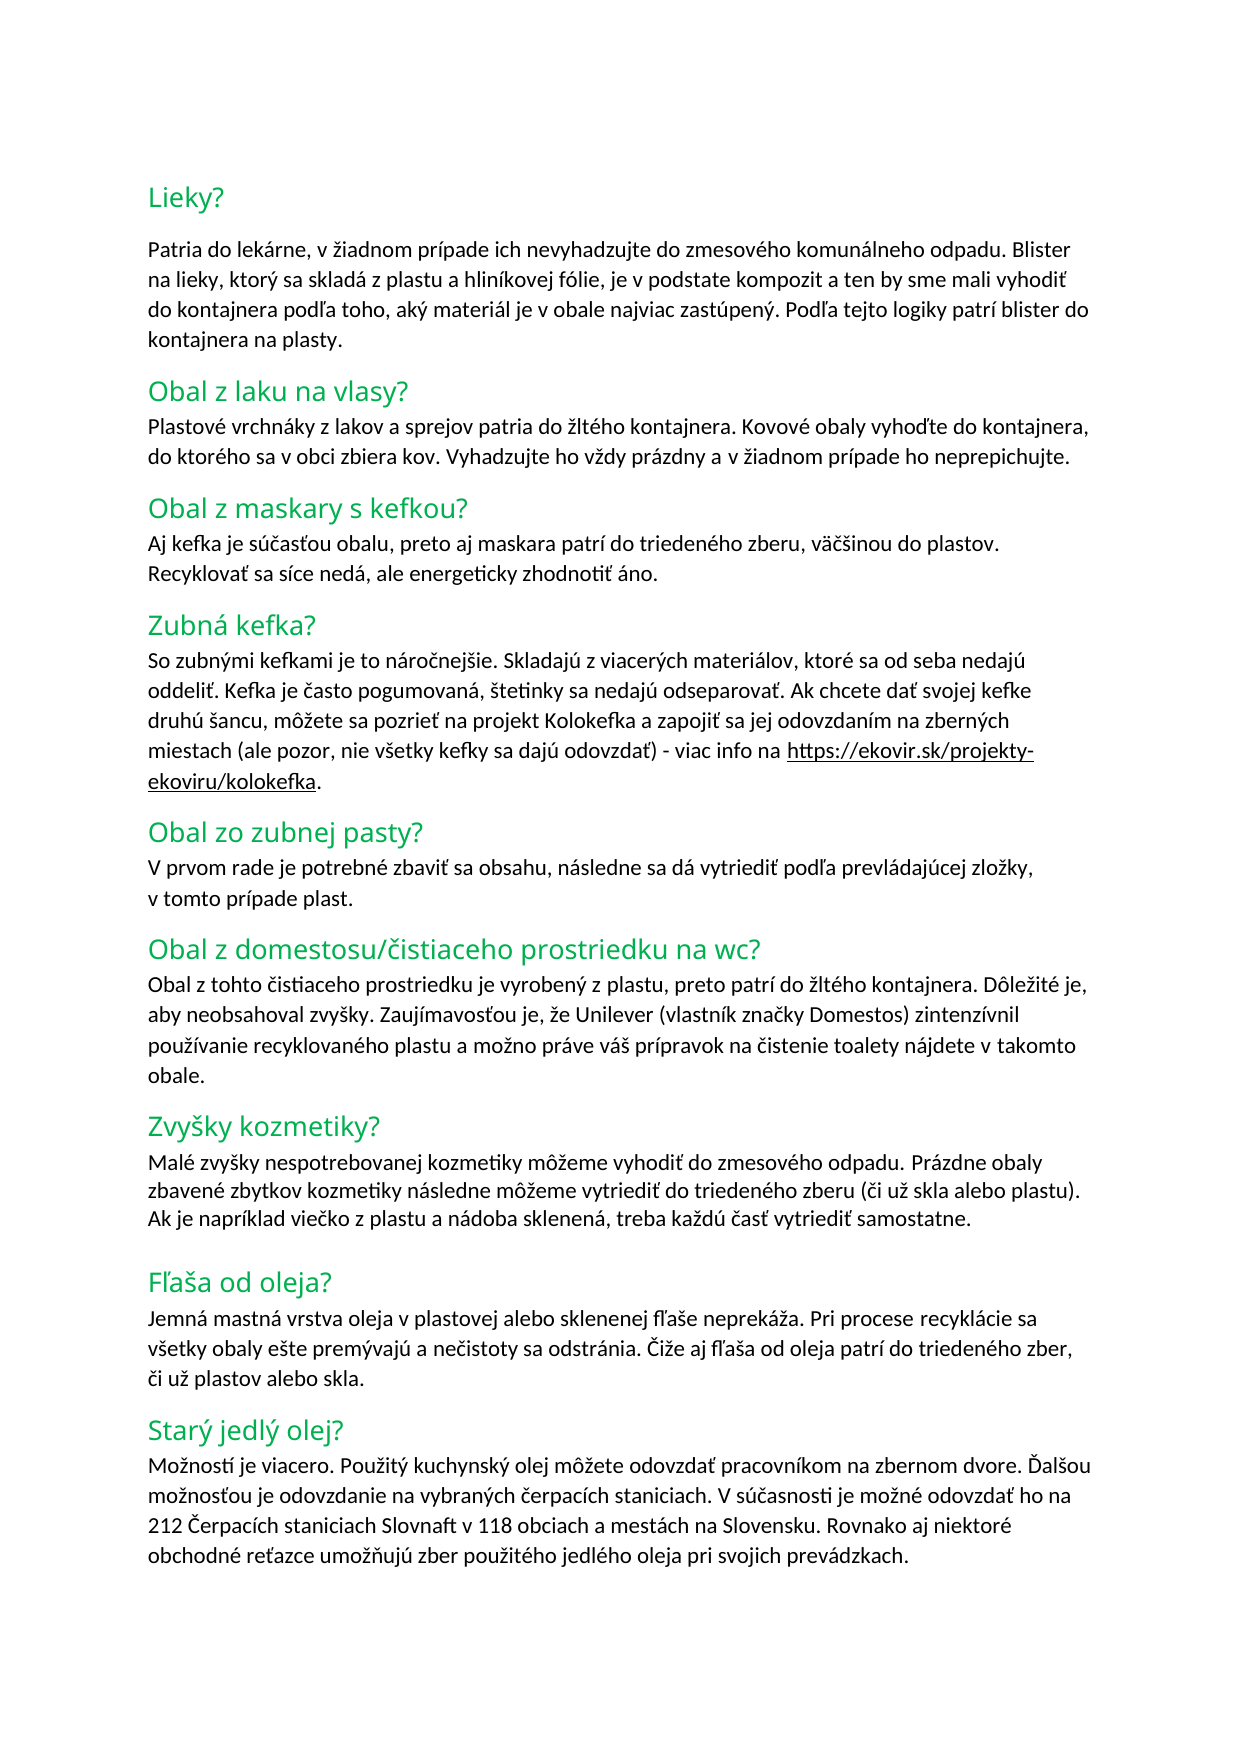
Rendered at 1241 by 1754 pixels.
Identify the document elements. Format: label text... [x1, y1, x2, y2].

text Možností je viacero. Použitý kuchynský olej môžete odovzdať pracovníkom na zbernom dvore. Ďalšou možnosťou je odovzdanie na vybraných čerpacích staniciach. V súčasnosti je možné odovzdať ho na 212 Čerpacích staniciach Slovnaft v 118 obciach a mestách na Slovensku. Rovnako aj niektoré obchodné reťazce umožňujú zber použitého jedlého oleja pri svojich prevádzkach. [148, 1451, 1093, 1569]
text Obal z tohto čistiaceho prostriedku je vyrobený z plastu, preto patrí do žltého kontajnera. Dôležité je, aby neobsahoval zvyšky. Zaujímavosťou je, že Unilever (vlastník značky Domestos) zintenzívnil používanie recyklovaného plastu a možno práve váš prípravok na čistenie toalety nájdete v takomto obale. [148, 970, 1093, 1089]
subtitle Fľaša od oleja? [148, 1264, 1093, 1301]
subtitle Obal z maskary s kefkou? [148, 489, 1093, 526]
text So zubnými kefkami je to náročnejšie. Skladajú z viacerých materiálov, ktoré sa od seba nedajú oddeliť. Kefka je často pogumovaná, štetinky sa nedajú odseparovať. Ak chcete dať svojej kefke druhú šancu, môžete sa pozrieť na projekt Kolokefka a zapojiť sa jej odovzdaním na zberných miestach (ale pozor, nie všetky kefky sa dajú odovzdať) - viac info na https://ekovir.sk/projekty-ekoviru/kolokefka. [148, 646, 1093, 795]
subtitle Obal zo zubnej pasty? [148, 814, 1093, 851]
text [148, 148, 1093, 215]
subtitle Starý jedlý olej? [148, 1411, 1093, 1448]
subtitle Zvyšky kozmetiky? [148, 1108, 1093, 1145]
subtitle Obal z laku na vlasy? [148, 372, 1093, 409]
text V prvom rade je potrebné zbaviť sa obsahu, následne sa dá vytriediť podľa prevládajúcej zložky, v tomto prípade plast. [148, 853, 1093, 912]
text Jemná mastná vrstva oleja v plastovej alebo sklenenej fľaše neprekáža. Pri procese recyklácie sa všetky obaly ešte premývajú a nečistoty sa odstránia. Čiže aj fľaša od oleja patrí do triedeného zber, či už plastov alebo skla. [148, 1304, 1093, 1392]
subtitle Obal z domestosu/čistiaceho prostriedku na wc? [148, 931, 1093, 967]
text Malé zvyšky nespotrebovanej kozmetiky môžeme vyhodiť do zmesového odpadu. Prázdne obaly zbavené zbytkov kozmetiky následne môžeme vytriediť do triedeného zberu (či už skla alebo plastu). Ak je napríklad viečko z plastu a nádoba sklenená, treba každú časť vytriediť samostatne. [148, 1148, 1093, 1232]
text Patria do lekárne, v žiadnom prípade ich nevyhadzujte do zmesového komunálneho odpadu. Blister na lieky, ktorý sa skladá z plastu a hliníkovej fólie, je v podstate kompozit a ten by sme mali vyhodiť do kontajnera podľa toho, aký materiál je v obale najviac zastúpený. Podľa tejto logiky patrí blister do kontajnera na plasty. [148, 235, 1093, 354]
text Plastové vrchnáky z lakov a sprejov patria do žltého kontajnera. Kovové obaly vyhoďte do kontajnera, do ktorého sa v obci zbiera kov. Vyhadzujte ho vždy prázdny a v žiadnom prípade ho neprepichujte. [148, 412, 1093, 471]
text Aj kefka je súčasťou obalu, preto aj maskara patrí do triedeného zberu, väčšinou do plastov. Recyklovať sa síce nedá, ale energeticky zhodnotiť áno. [148, 529, 1093, 587]
subtitle Zubná kefka? [148, 606, 1093, 643]
